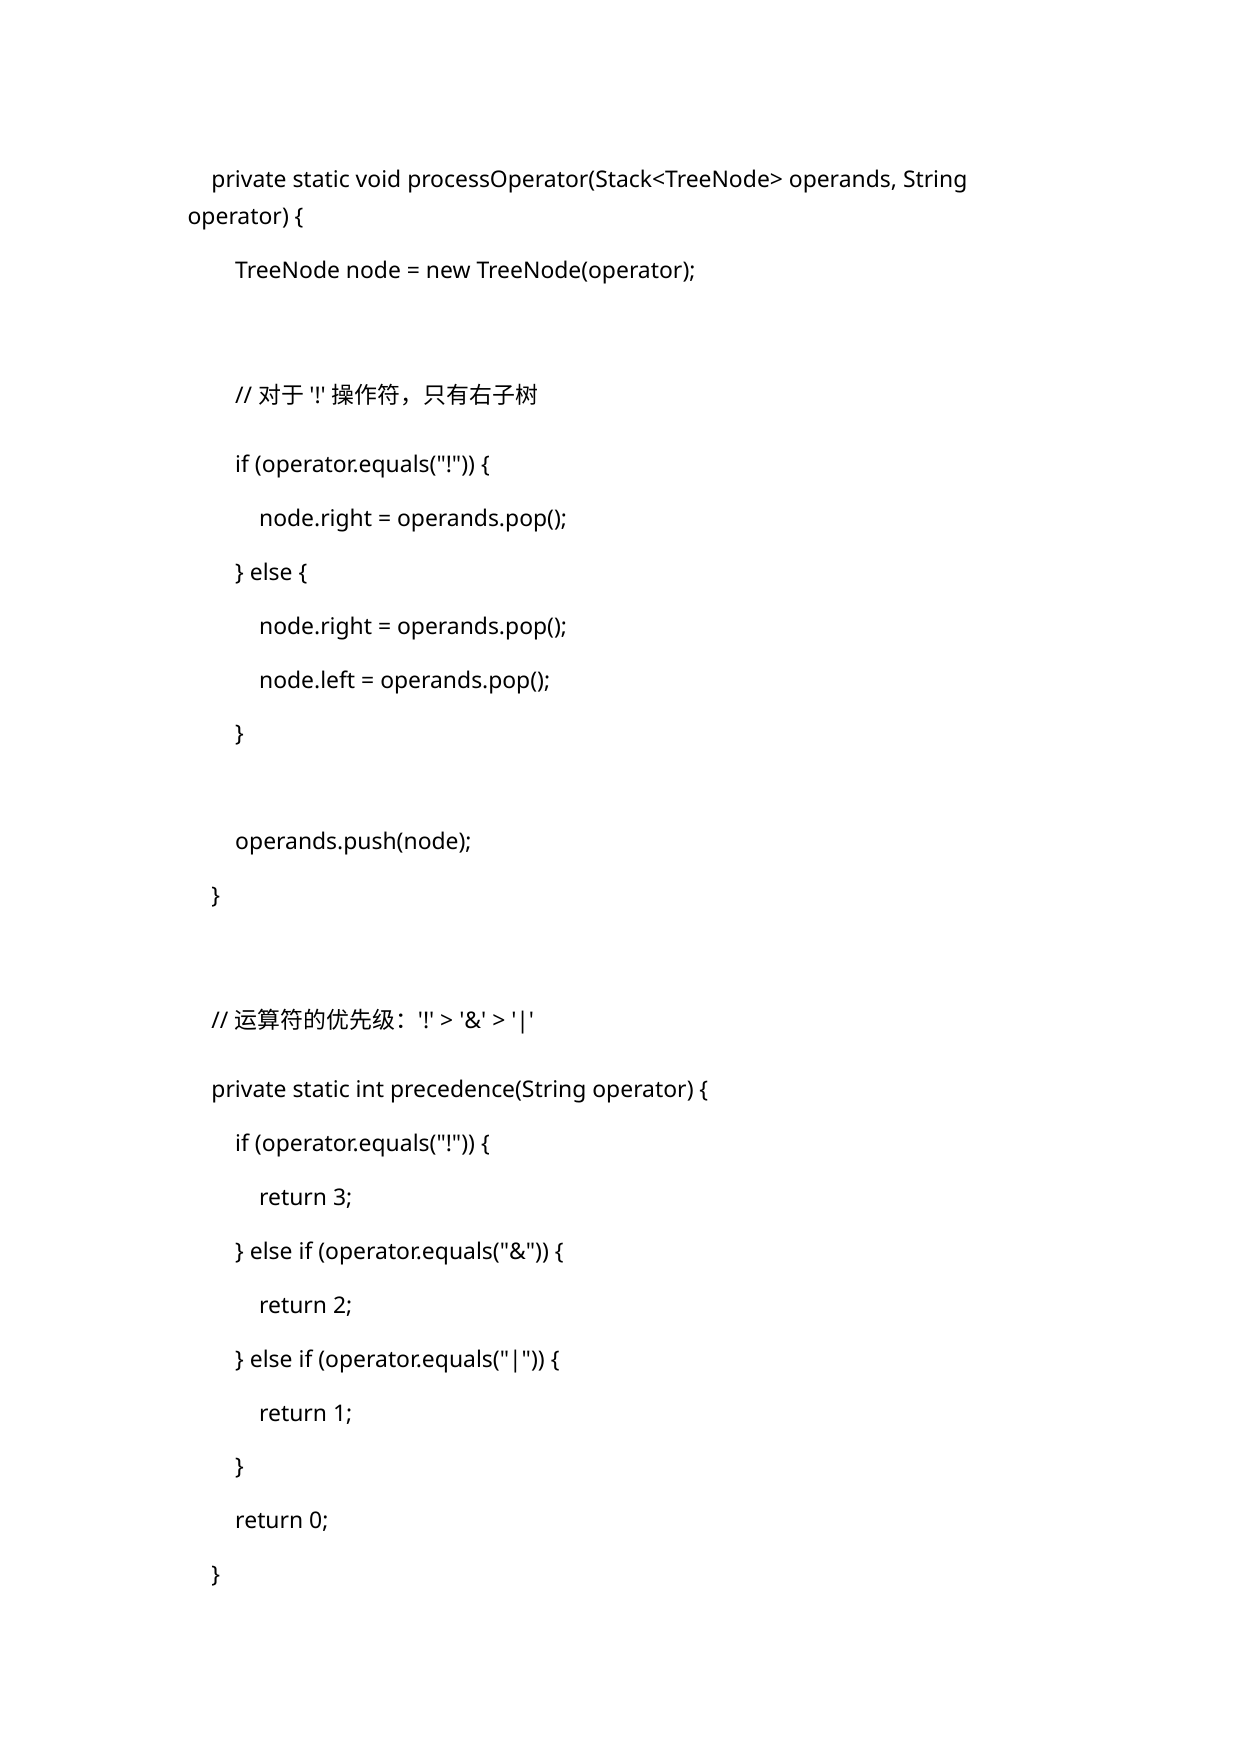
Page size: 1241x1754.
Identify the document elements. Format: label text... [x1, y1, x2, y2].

text private static int precedence(String operator) { [187, 1073, 1053, 1105]
text return 2; [187, 1288, 1053, 1321]
text } [187, 1450, 1053, 1482]
text return 3; [187, 1180, 1053, 1213]
text // 运算符的优先级：'!' > '&' > '|' [187, 986, 1053, 1051]
text } else if (operator.equals("&")) { [187, 1234, 1053, 1267]
text node.left = operands.pop(); [187, 663, 1053, 695]
text } [187, 878, 1053, 911]
text } else if (operator.equals("|")) { [187, 1342, 1053, 1374]
text TreeNode node = new TreeNode(operator); [187, 253, 1053, 286]
text } else { [187, 555, 1053, 588]
text operands.push(node); [187, 824, 1053, 857]
text if (operator.equals("!")) { [187, 447, 1053, 480]
text } [187, 717, 1053, 749]
text if (operator.equals("!")) { [187, 1127, 1053, 1159]
text } [187, 1557, 1053, 1590]
text private static void processOperator(Stack<TreeNode> operands, String operator) { [187, 162, 1053, 232]
text // 对于 '!' 操作符，只有右子树 [187, 361, 1053, 426]
text return 1; [187, 1396, 1053, 1428]
text node.right = operands.pop(); [187, 609, 1053, 642]
text node.right = operands.pop(); [187, 501, 1053, 534]
text return 0; [187, 1503, 1053, 1536]
